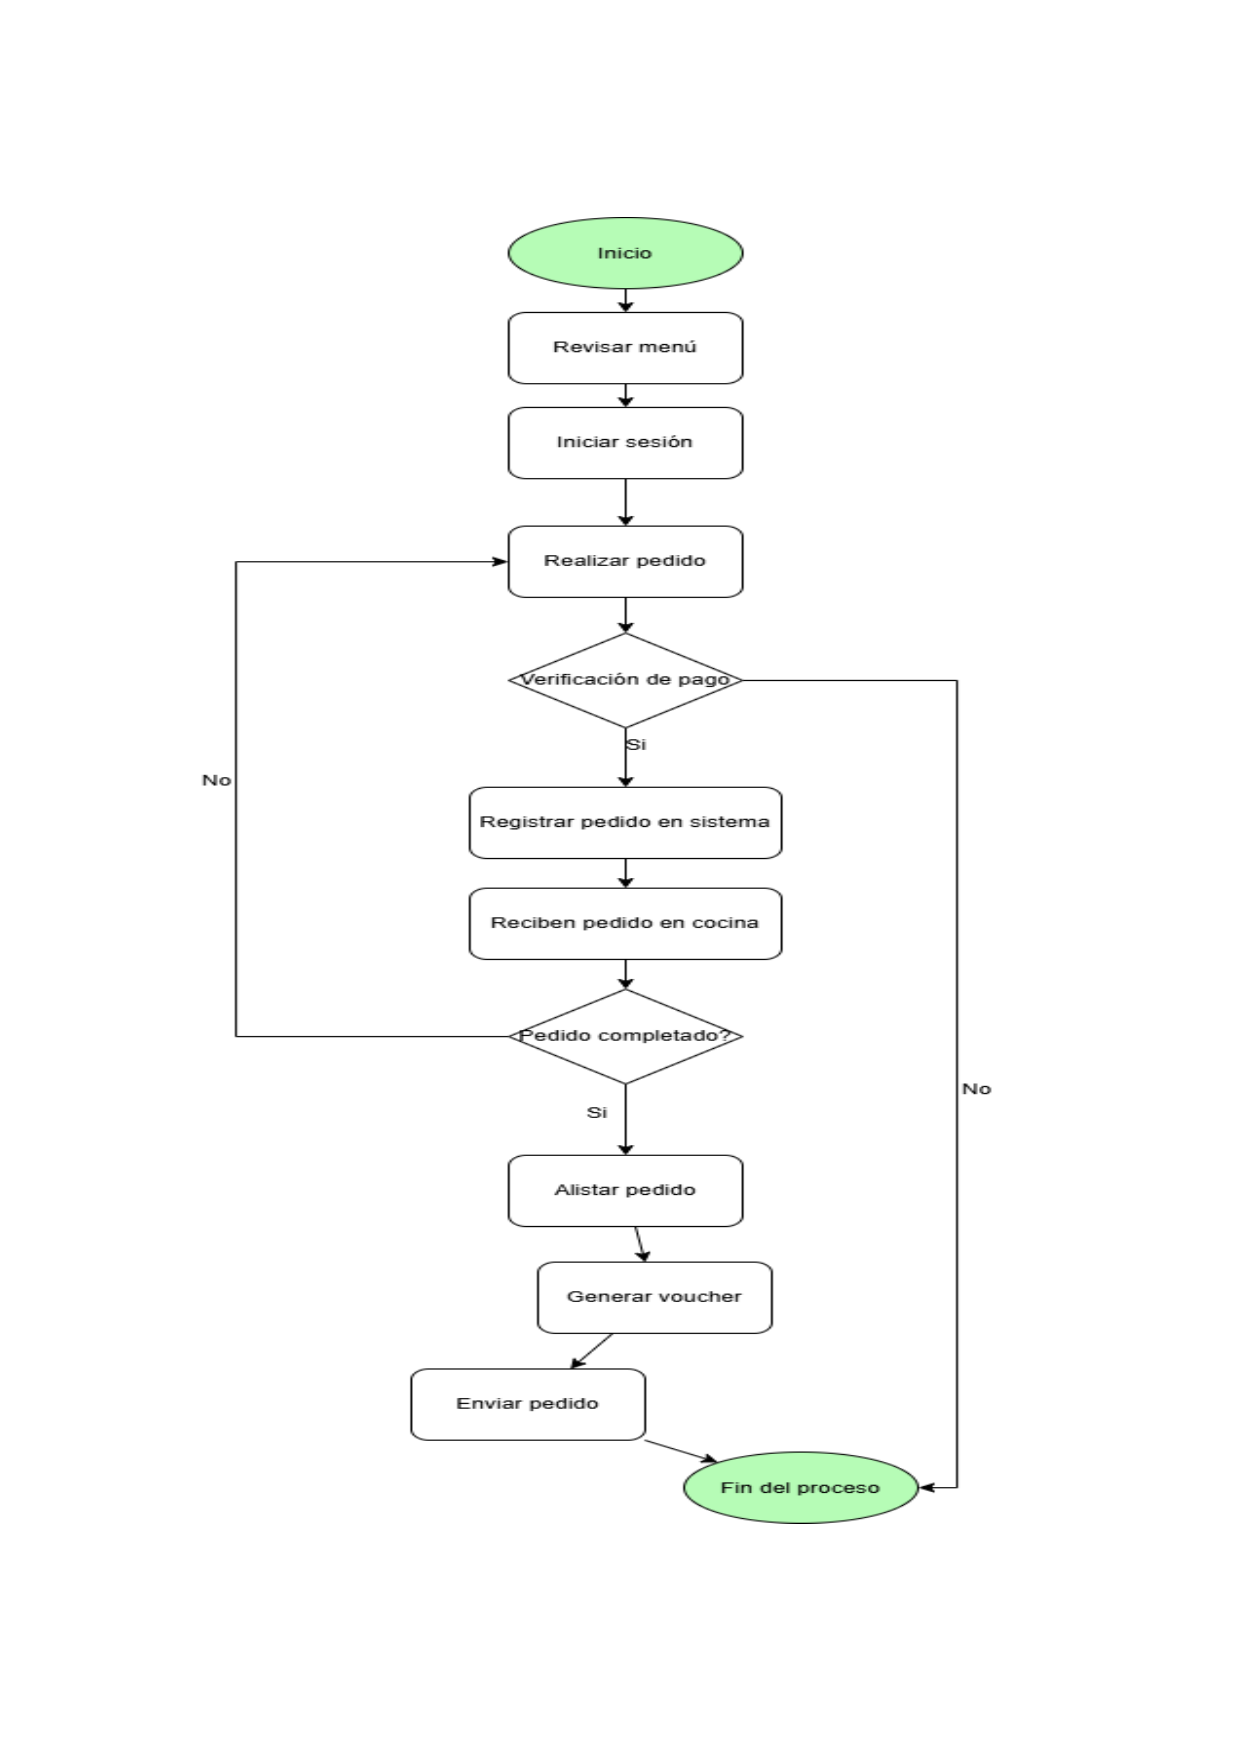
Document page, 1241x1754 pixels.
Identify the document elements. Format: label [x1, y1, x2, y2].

picture [177, 217, 1015, 1524]
